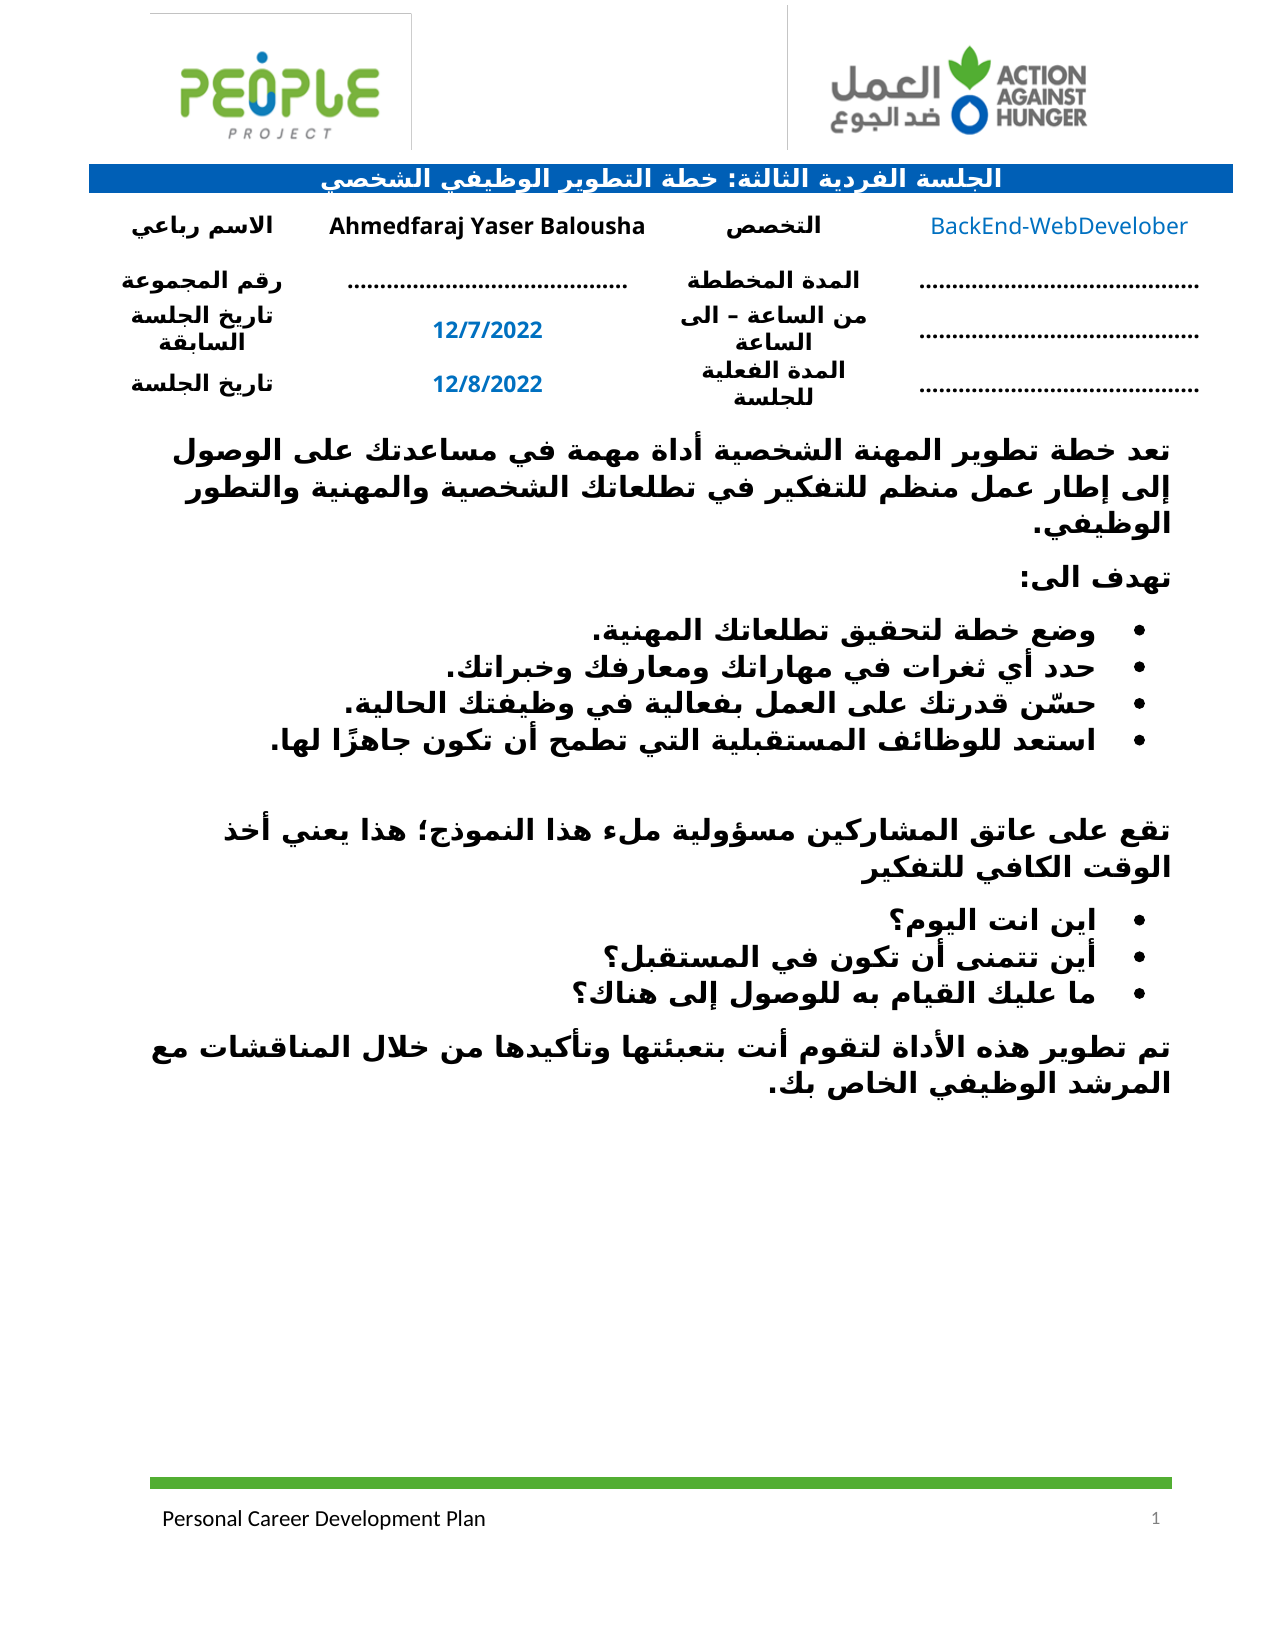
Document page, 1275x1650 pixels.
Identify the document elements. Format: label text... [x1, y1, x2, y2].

table_cell ……………………………………. [886, 303, 1233, 356]
text تم تطوير هذه الأداة لتقوم أنت بتعبئتها وتأكيدها من خلال المناقشات مع المرشد الوظيفي الخاص بك. [150, 1030, 1172, 1101]
list استعد للوظائف المستقبلية التي تطمح أن تكون جاهزًا لها. [150, 723, 1134, 757]
table_cell التخصص [661, 194, 886, 257]
table_header الجلسة الفردية الثالثة: خطة التطوير الوظيفي الشخصي [89, 164, 1233, 193]
list اين انت اليوم؟ [150, 903, 1134, 937]
table_cell الاسم رباعي [89, 194, 314, 257]
table_cell ……………………………………. [314, 258, 661, 303]
table_cell من الساعة – الى الساعة [661, 303, 886, 356]
text تهدف الى: [150, 560, 1172, 594]
table_cell BackEnd-WebDevelober [886, 194, 1233, 257]
table_cell ……………………………………. [886, 258, 1233, 303]
table_cell ……………………………………. [886, 356, 1233, 412]
text تعد خطة تطوير المهنة الشخصية أداة مهمة في مساعدتك على الوصول إلى إطار عمل منظم للتفكير في تطلعاتك الشخصية والمهنية والتطور الوظيفي. [150, 433, 1172, 541]
list حسّن قدرتك على العمل بفعالية في وظيفتك الحالية. [150, 687, 1134, 721]
list ما عليك القيام به للوصول إلى هناك؟ [150, 977, 1134, 1011]
list حدد أي ثغرات في مهاراتك ومعارفك وخبراتك. [150, 650, 1134, 684]
picture [150, 5, 1125, 150]
table_cell المدة المخططة [661, 258, 886, 303]
table_cell Ahmedfaraj Yaser Balousha [314, 194, 661, 257]
table_cell تاريخ الجلسة السابقة [89, 303, 314, 356]
list وضع خطة لتحقيق تطلعاتك المهنية. [150, 613, 1134, 647]
list أين تتمنى أن تكون في المستقبل؟ [150, 940, 1134, 974]
table_cell تاريخ الجلسة [89, 356, 314, 412]
table_cell رقم المجموعة [89, 258, 314, 303]
text تقع على عاتق المشاركين مسؤولية ملء هذا النموذج؛ هذا يعني أخذ الوقت الكافي للتفكير [150, 813, 1172, 884]
table_cell المدة الفعلية للجلسة [661, 356, 886, 412]
